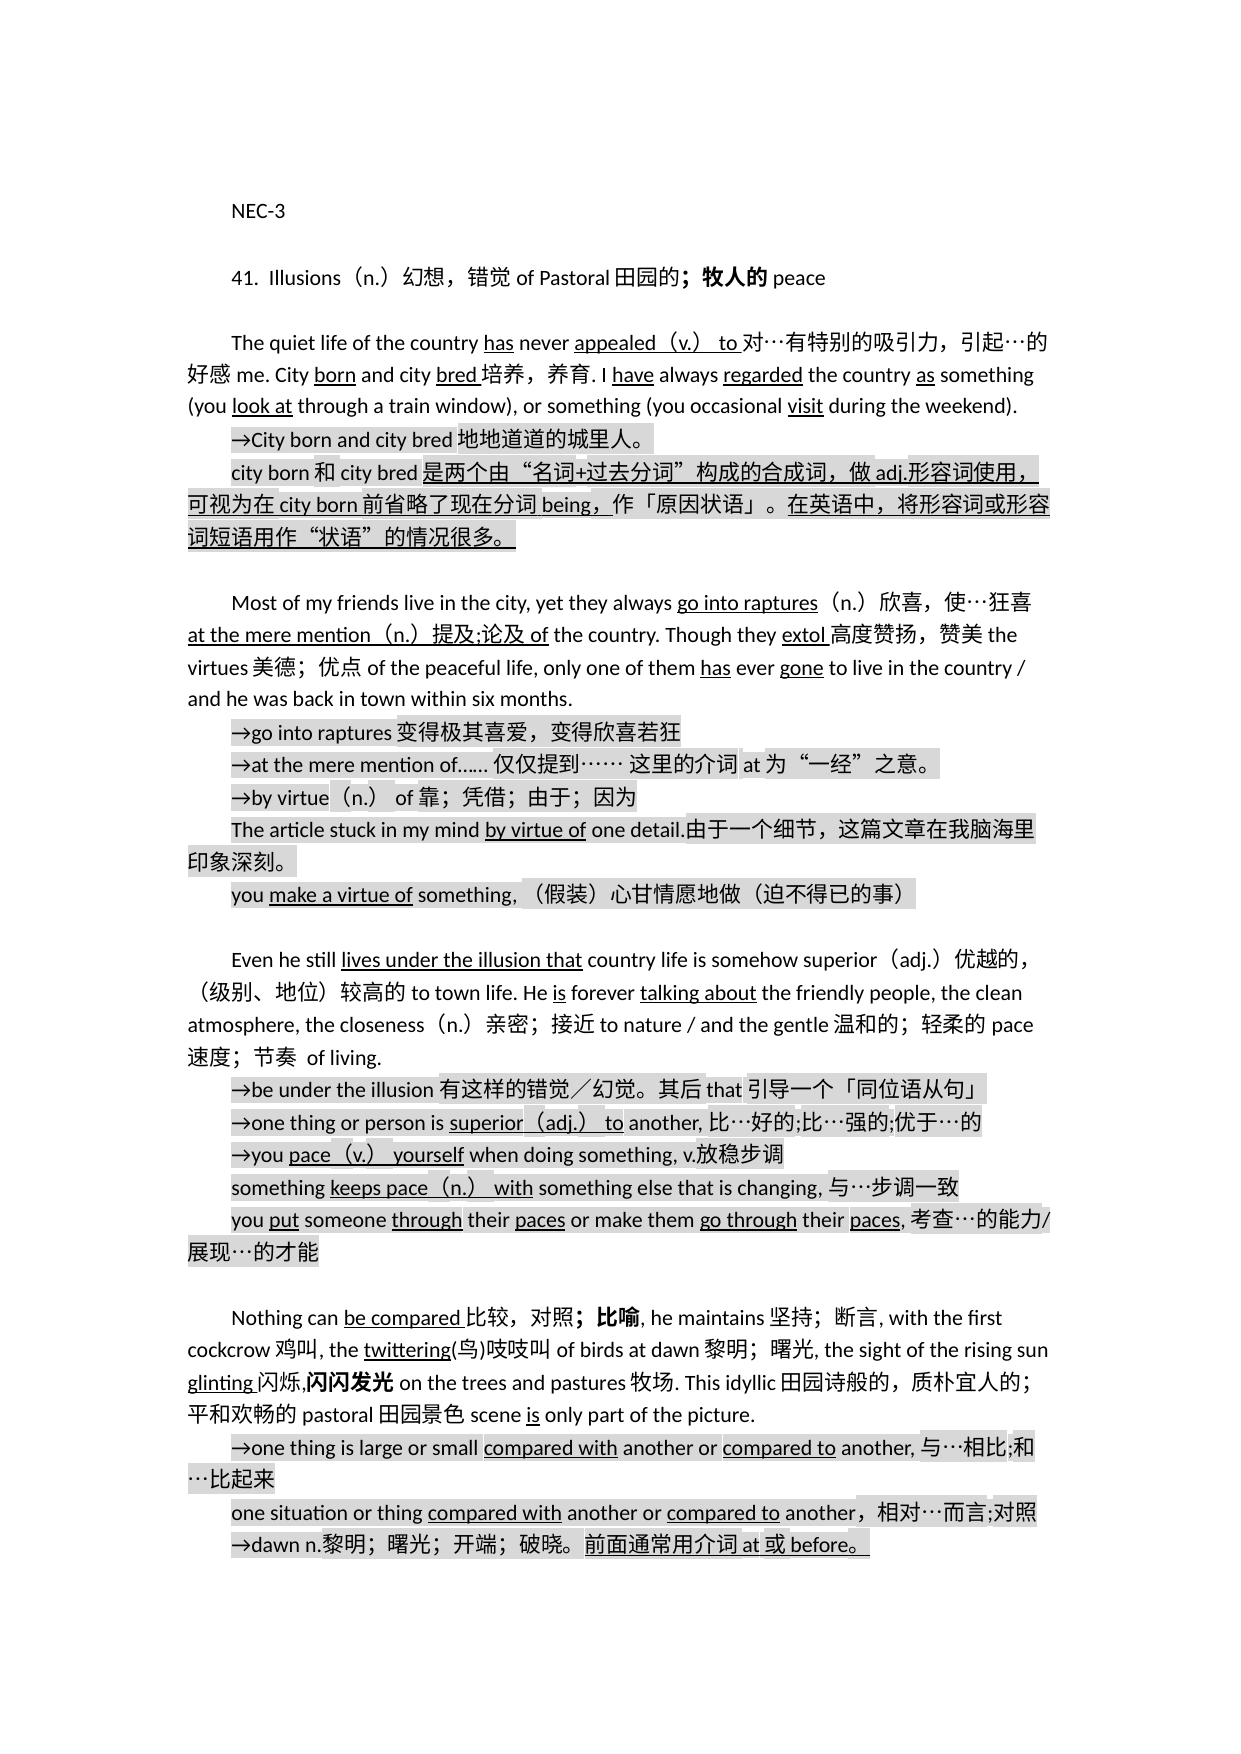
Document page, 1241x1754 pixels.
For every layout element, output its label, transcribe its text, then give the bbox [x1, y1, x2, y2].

text →dawn n.黎明；曙光；开端；破晓。前面通常用介词at或before。 [187, 1527, 1053, 1559]
text NEC-3 [187, 194, 1053, 227]
text you put someone through their paces or make them go through their paces, 考查…的能力/ 展现…的才能 [187, 1202, 1053, 1267]
text →by virtue（n.） of 靠；凭借；由于；因为 [187, 779, 1053, 812]
text Even he still lives under the illusion that country life is somehow superior（adj.）优越的，（级别、地位）较高的 to town life. He is forever talking about the friendly people, the clean atmosphere, the closeness（n.）亲密；接近 to nature / and the gentle温和的；轻柔的 pace速度；节奏 of living. [187, 942, 1053, 1072]
text 41. Illusions（n.）幻想，错觉 of Pastoral田园的；牧人的 peace [187, 259, 1053, 292]
text →go into raptures变得极其喜爱，变得欣喜若狂 [187, 714, 1053, 747]
text →one thing or person is superior（adj.） to another, 比…好的;比…强的;优于…的 [187, 1104, 1053, 1137]
text →at the mere mention of…… 仅仅提到…… 这里的介词at为“一经”之意。 [187, 747, 1053, 779]
text one situation or thing compared with another or compared to another，相对…而言;对照 [187, 1494, 1053, 1527]
text city born和city bred是两个由“名词+过去分词”构成的合成词，做adj.形容词使用，可视为在city born前省略了现在分词being，作「原因状语」。在英语中，将形容词或形容词短语用作“状语”的情况很多。 [187, 454, 1053, 552]
text something keeps pace（n.） with something else that is changing, 与…步调一致 [187, 1169, 1053, 1202]
text Nothing can be compared比较，对照；比喻, he maintains坚持；断言, with the first cockcrow鸡叫, the twittering(鸟)吱吱叫 of birds at dawn黎明；曙光, the sight of the rising sun glinting闪烁,闪闪发光 on the trees and pastures牧场. This idyllic田园诗般的，质朴宜人的；平和欢畅的 pastoral田园景色 scene is only part of the picture. [187, 1299, 1053, 1429]
text The quiet life of the country has never appealed（v.） to对…有特别的吸引力，引起…的好感 me. City born and city bred培养，养育. I have always regarded the country as something (you look at through a train window), or something (you occasional visit during the weekend). [187, 324, 1053, 422]
text →one thing is large or small compared with another or compared to another, 与…相比;和…比起来 [187, 1429, 1053, 1494]
text →you pace（v.） yourself when doing something, v.放稳步调 [187, 1137, 1053, 1169]
text →be under the illusion 有这样的错觉／幻觉。其后that引导一个「同位语从句」 [187, 1072, 1053, 1104]
text you make a virtue of something, （假装）心甘情愿地做（迫不得已的事） [187, 877, 1053, 909]
text →City born and city bred地地道道的城里人。 [187, 422, 1053, 454]
text Most of my friends live in the city, yet they always go into raptures（n.）欣喜，使…狂喜 at the mere mention（n.）提及;论及 of the country. Though they extol高度赞扬，赞美 the virtues美德；优点 of the peaceful life, only one of them has ever gone to live in the country / and he was back in town within six months. [187, 584, 1053, 714]
text The article stuck in my mind by virtue of one detail.由于一个细节，这篇文章在我脑海里印象深刻。 [187, 812, 1053, 877]
